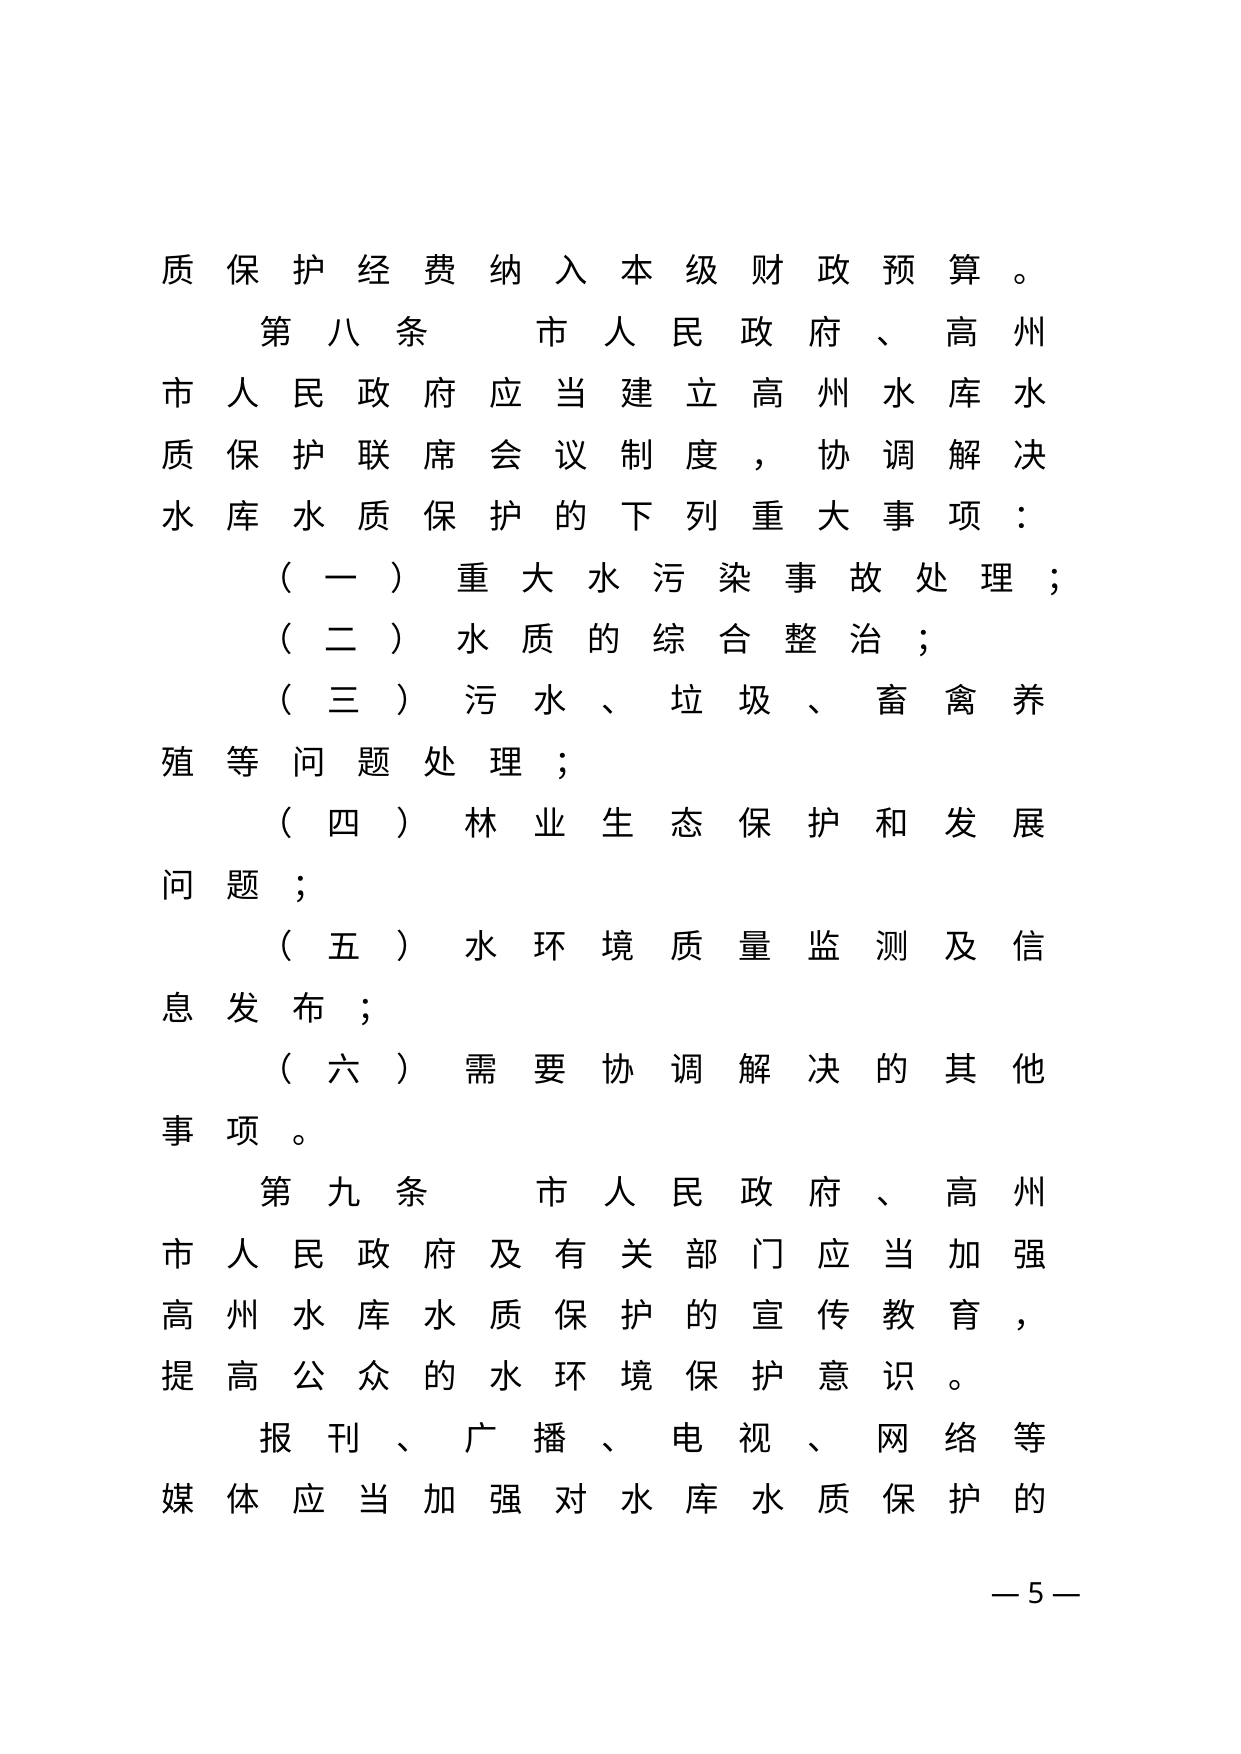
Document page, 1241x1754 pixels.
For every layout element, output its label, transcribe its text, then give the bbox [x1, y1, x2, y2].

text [161, 237, 1079, 299]
text （五）水环境质量监测及信息发布； [161, 913, 1079, 1036]
text （四）林业生态保护和发展问题； [161, 791, 1079, 913]
text 第八条 市人民政府、高州市人民政府应当建立高州水库水质保护联席会议制度，协调解决水库水质保护的下列重大事项： [161, 299, 1079, 545]
text （六）需要协调解决的其他事项。 [161, 1036, 1079, 1159]
text （二）水质的综合整治； [161, 606, 1079, 668]
text （三）污水、垃圾、畜禽养殖等问题处理； [161, 668, 1079, 791]
text 第九条 市人民政府、高州市人民政府及有关部门应当加强高州水库水质保护的宣传教育，提高公众的水环境保护意识。 [161, 1159, 1079, 1405]
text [161, 1405, 1079, 1528]
text （一）重大水污染事故处理； [161, 545, 1079, 606]
